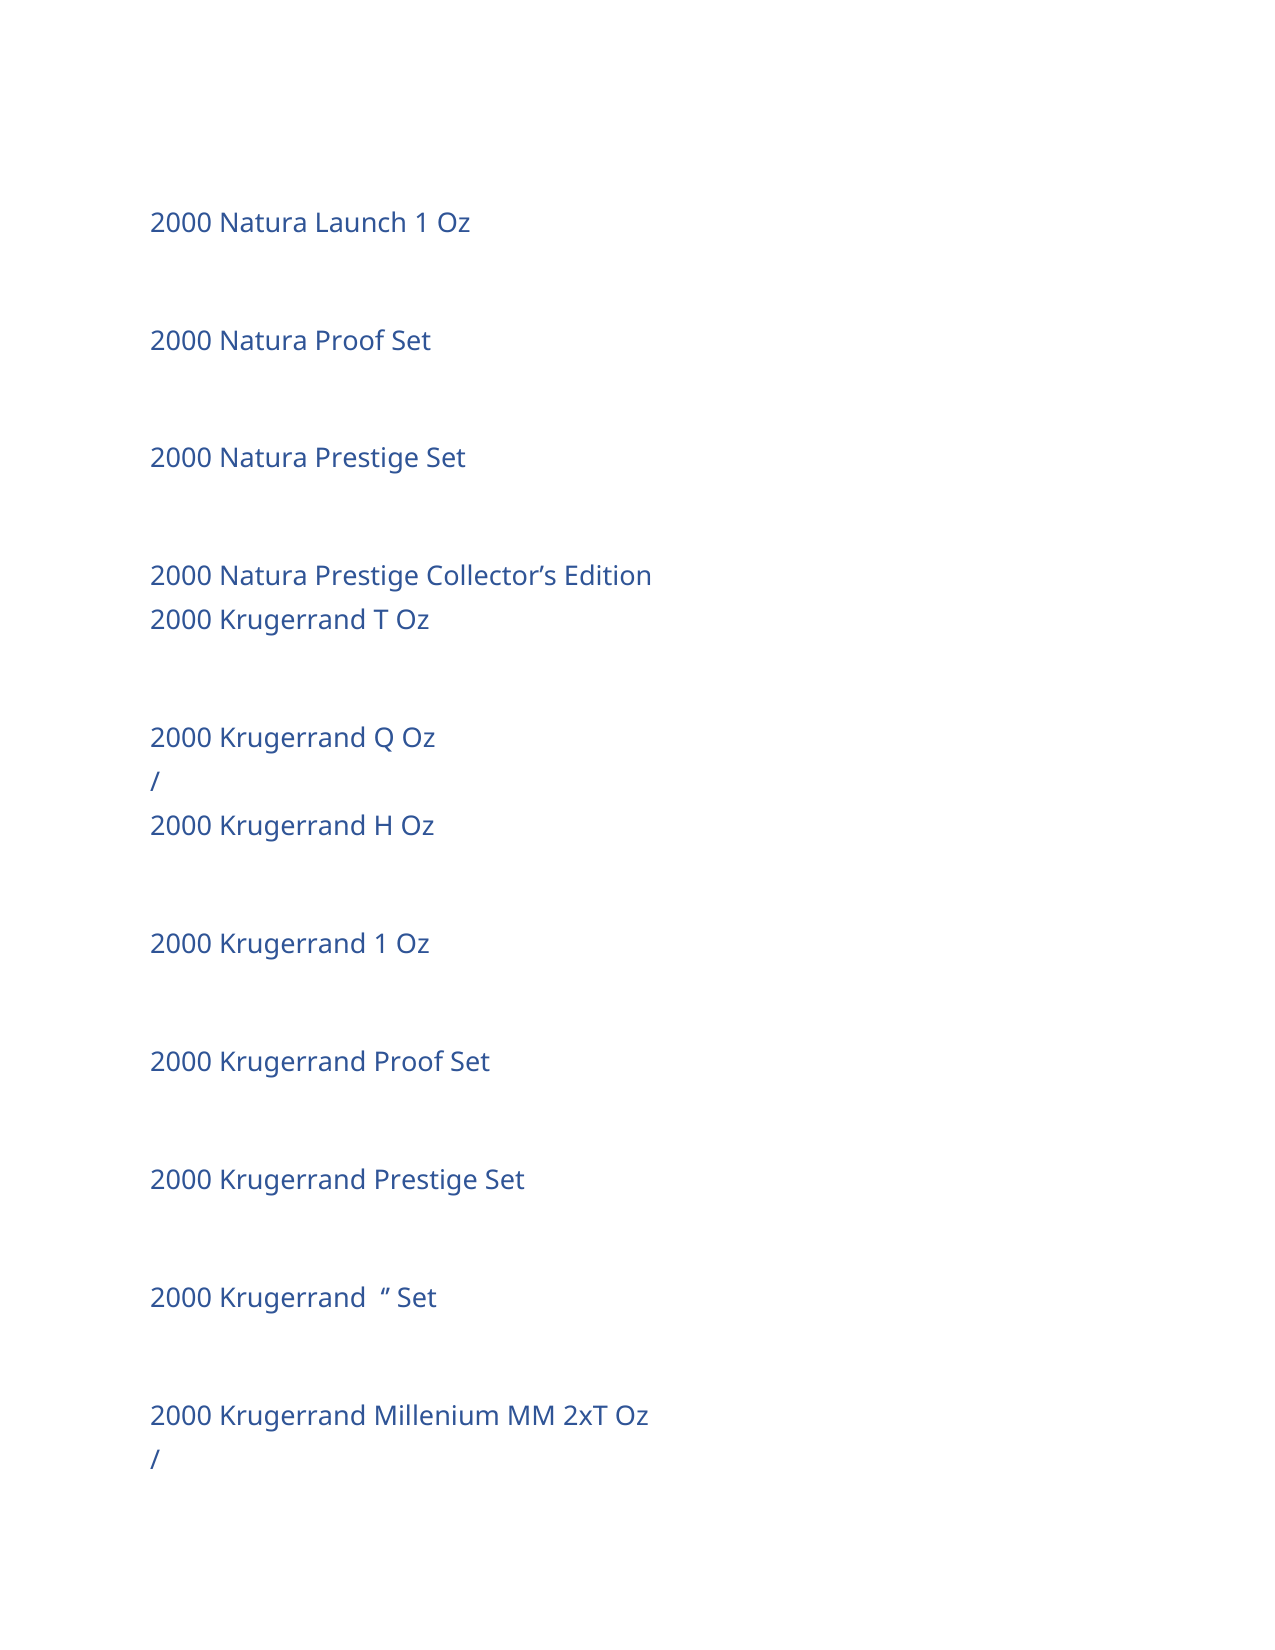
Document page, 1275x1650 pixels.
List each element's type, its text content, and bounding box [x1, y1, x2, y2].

subtitle 2000 Natura Prestige Set [150, 439, 1125, 476]
subtitle 2000 Krugerrand Proof Set [150, 1042, 1125, 1079]
subtitle 2000 Natura Prestige Collector’s Edition [150, 557, 1125, 594]
subtitle 2000 Krugerrand H Oz [150, 807, 1125, 843]
subtitle / [150, 1440, 1125, 1477]
subtitle 2000 Krugerrand T Oz [150, 601, 1125, 638]
subtitle 2000 Natura Launch 1 Oz [150, 203, 1125, 240]
subtitle 2000 Krugerrand 1 Oz [150, 924, 1125, 961]
subtitle 2000 Krugerrand Q Oz [150, 719, 1125, 756]
subtitle 2000 Krugerrand ‘’ Set [150, 1278, 1125, 1315]
subtitle 2000 Krugerrand Millenium MM 2xT Oz [150, 1396, 1125, 1433]
subtitle / [150, 763, 1125, 799]
subtitle 2000 Natura Proof Set [150, 321, 1125, 358]
subtitle 2000 Krugerrand Prestige Set [150, 1160, 1125, 1197]
